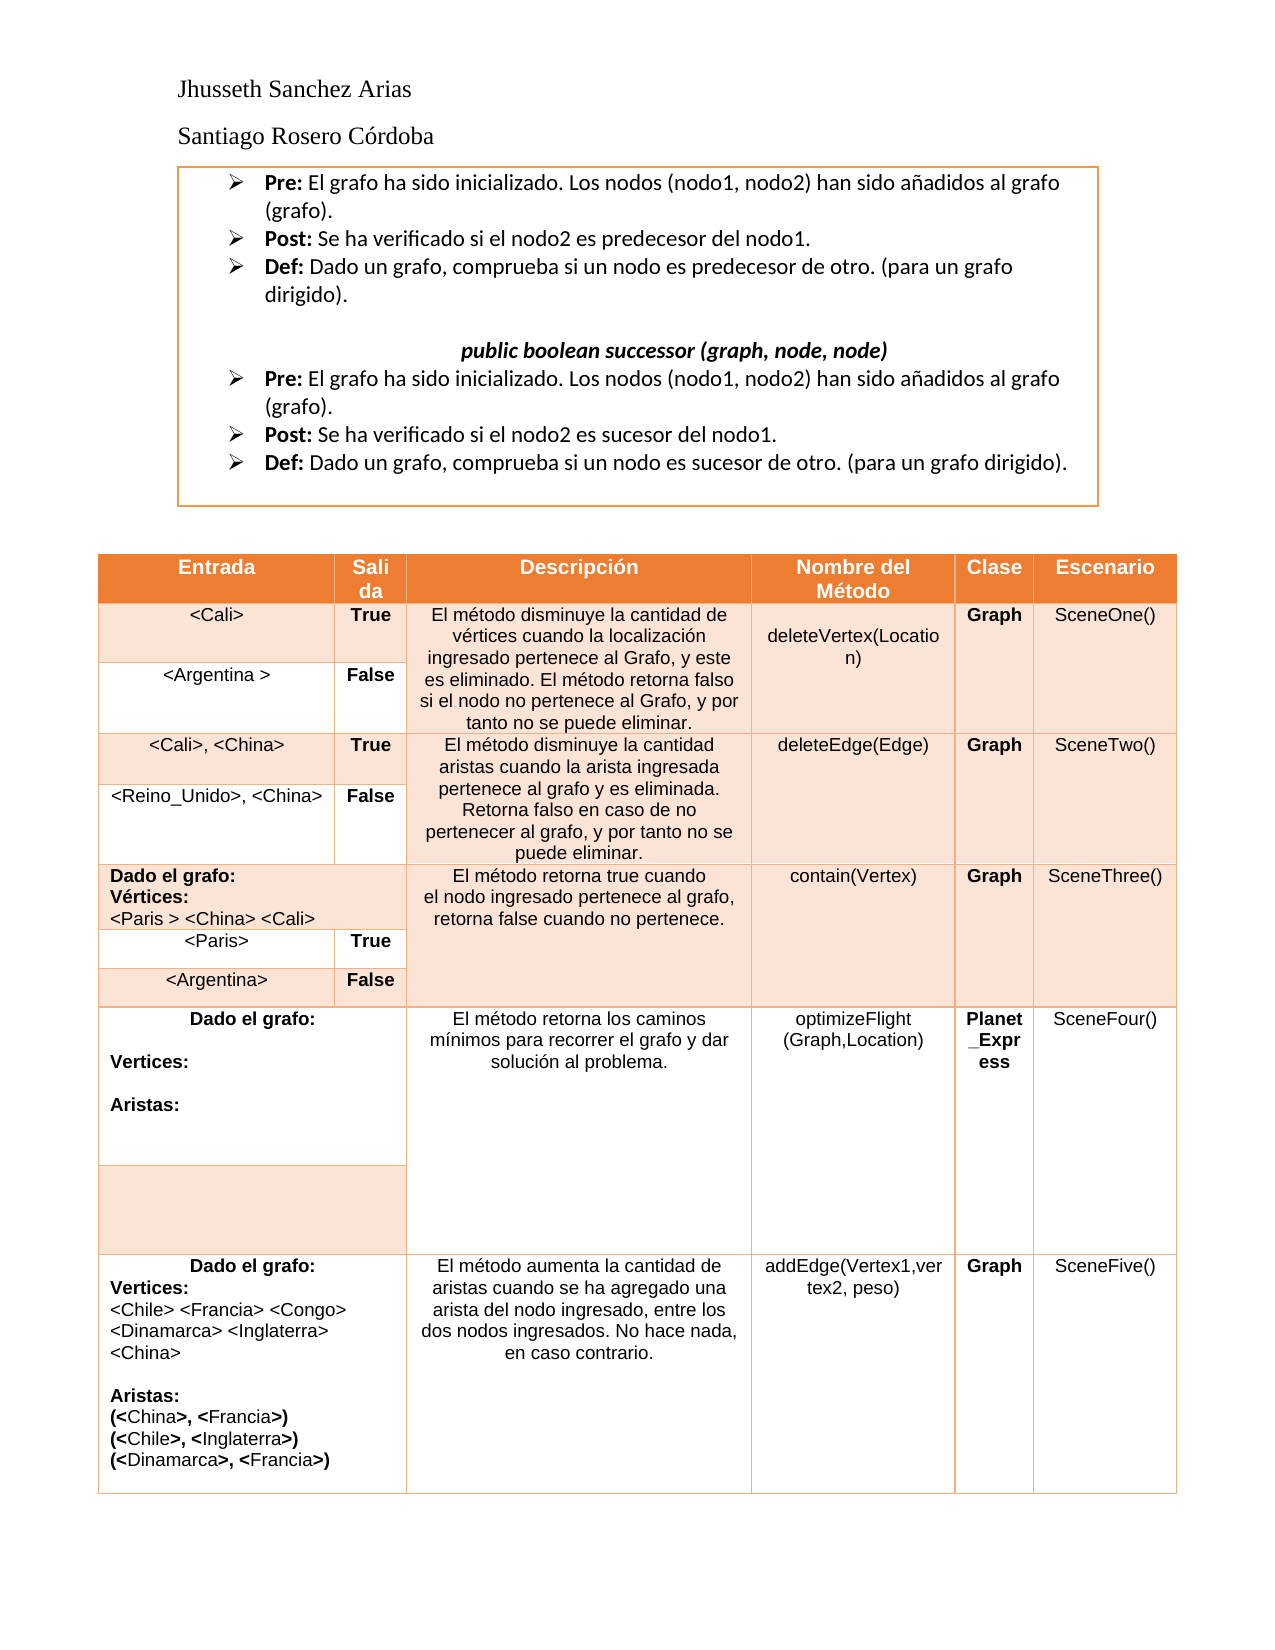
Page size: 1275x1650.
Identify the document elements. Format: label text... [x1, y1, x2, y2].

table_cell Graph [956, 604, 1033, 733]
table_cell Graph [956, 1255, 1033, 1492]
table_header Nombre del Método [752, 555, 954, 603]
table_cell False [335, 663, 406, 733]
table_cell El método disminuye la cantidad de vértices cuando la localización ingresado pertenece al Grafo, y este es eliminado. El método retorna falso si el nodo no pertenece al Grafo, y por tanto no se puede eliminar. [407, 604, 751, 733]
table_cell Dado el grafo: Vertices: Aristas: [99, 1008, 406, 1165]
table_cell contain(Vertex) [752, 865, 954, 1006]
table_cell <Reino_Unido>, <China> [99, 785, 334, 863]
table_cell SceneFive() [1034, 1255, 1176, 1492]
table_cell deleteVertex(Location) [752, 604, 954, 733]
table_cell El método retorna true cuando el nodo ingresado pertenece al grafo, retorna false cuando no pertenece. [407, 865, 751, 1006]
table_cell optimizeFlight (Graph,Location) [752, 1008, 954, 1254]
table_cell True [335, 734, 406, 784]
table_header Descripción [407, 555, 751, 603]
table_cell Graph [956, 865, 1033, 1006]
table_cell <Cali>, <China> [99, 734, 334, 784]
table_cell False [335, 969, 406, 1006]
table_cell <Argentina > [99, 663, 334, 733]
table_cell False [335, 785, 406, 863]
table_cell SceneOne() [1034, 604, 1176, 733]
table_cell deleteEdge(Edge) [752, 734, 954, 863]
table_cell True [335, 604, 406, 662]
table_cell [99, 1166, 406, 1254]
table_cell Dado el grafo: Vértices: <Paris > <China> <Cali> [99, 865, 406, 929]
table_cell Planet_Express [956, 1008, 1033, 1254]
table_cell El método retorna los caminos mínimos para recorrer el grafo y dar solución al problema. [407, 1008, 751, 1254]
table_cell addEdge(Vertex1,vertex2, peso) [752, 1255, 954, 1492]
table_cell <Paris> [99, 930, 334, 968]
table_header Entrada [99, 555, 334, 603]
table_cell <Cali> [99, 604, 334, 662]
table_header Salida [335, 555, 406, 603]
table_header Clase [956, 555, 1033, 603]
table_header Escenario [1034, 555, 1176, 603]
table_cell SceneTwo() [1034, 734, 1176, 863]
table_cell True [335, 930, 406, 968]
table_cell SceneFour() [1034, 1008, 1176, 1254]
table_cell <Argentina> [99, 969, 334, 1006]
table_cell El método disminuye la cantidad aristas cuando la arista ingresada pertenece al grafo y es eliminada. Retorna falso en caso de no pertenecer al grafo, y por tanto no se puede eliminar. [407, 734, 751, 863]
table_cell Graph [956, 734, 1033, 863]
table_cell SceneThree() [1034, 865, 1176, 1006]
